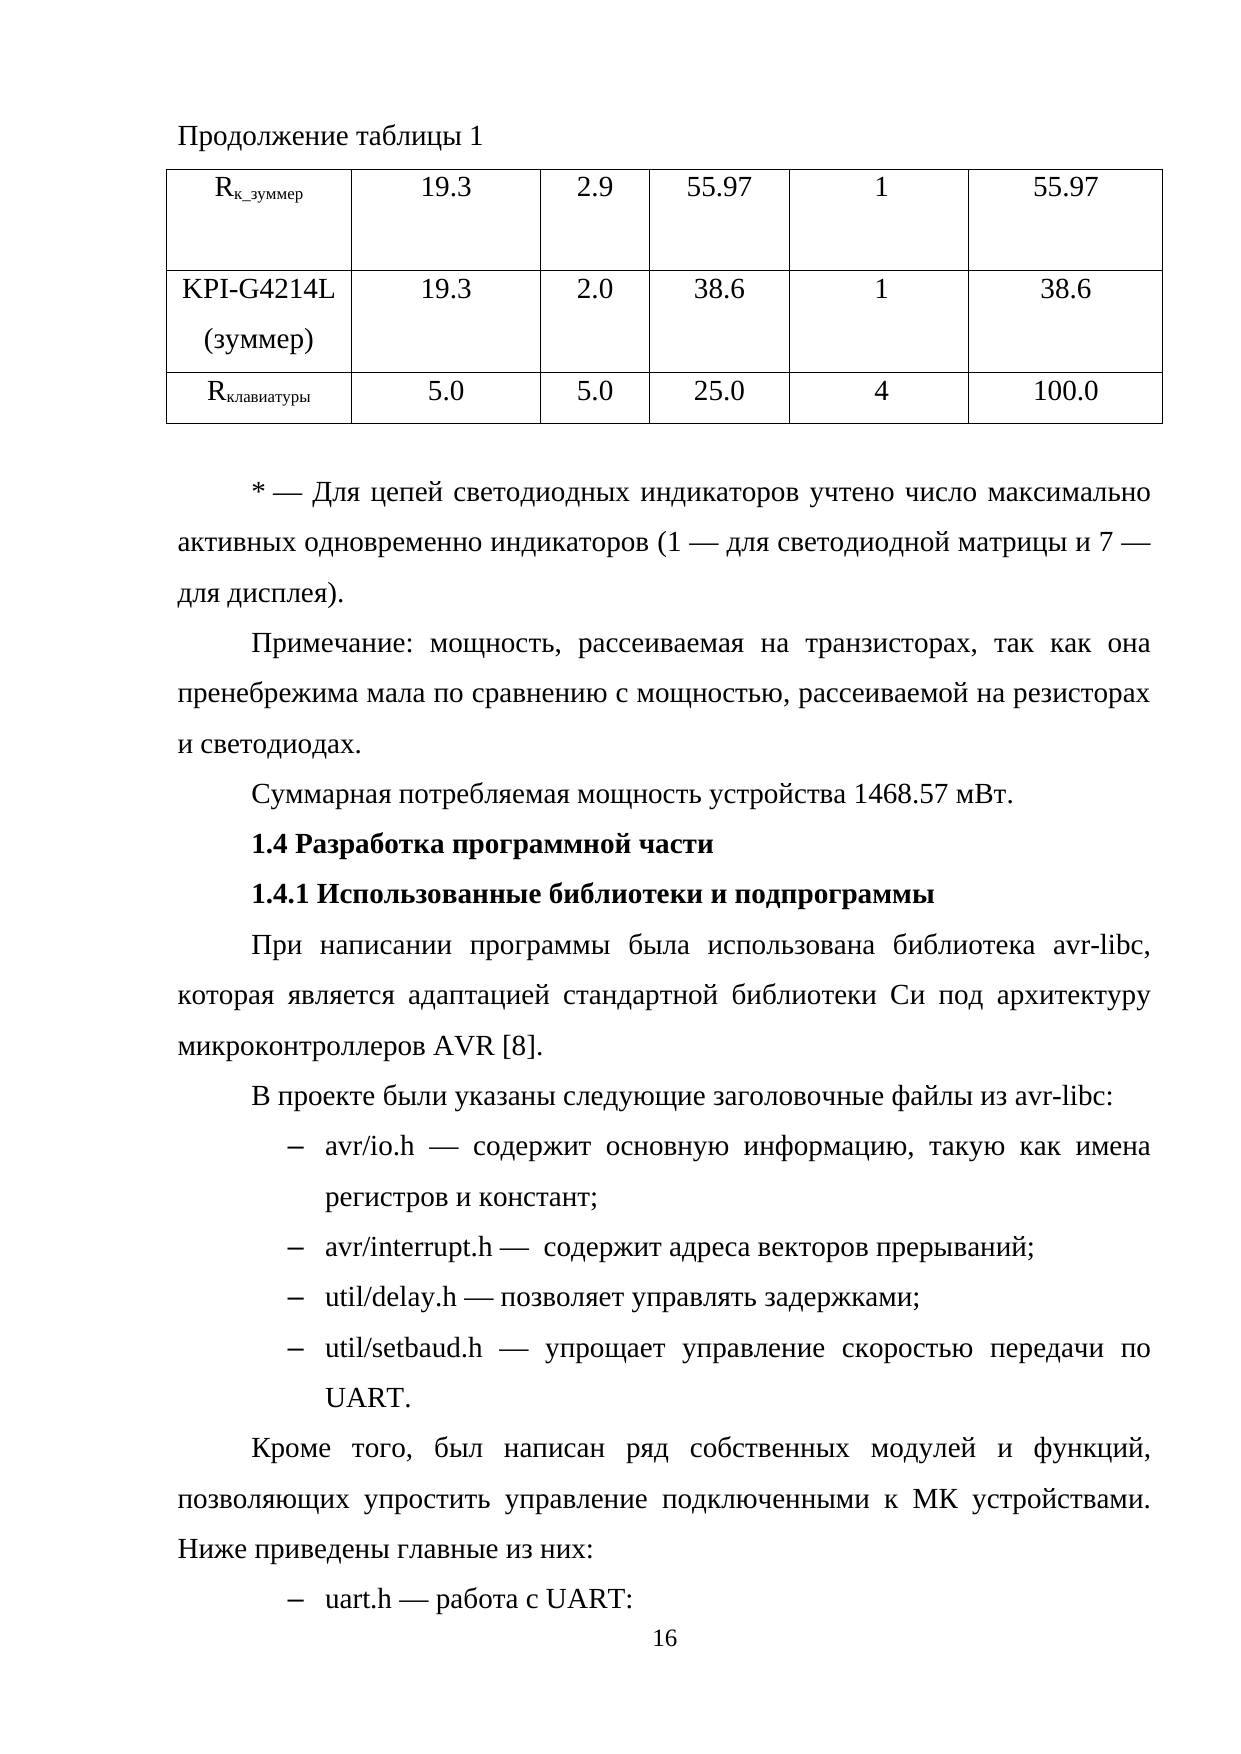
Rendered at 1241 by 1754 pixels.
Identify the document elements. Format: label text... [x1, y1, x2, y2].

table_cell Rклавиатуры [167, 373, 351, 423]
table_header Rк_зуммер [167, 170, 351, 270]
table_cell 4 [790, 373, 968, 423]
subtitle 1.4 Разработка программной части [177, 826, 1152, 860]
list util/delay.h — позволяет управлять задержками; [287, 1279, 1152, 1313]
list util/setbaud.h — упрощает управление скоростью передачи по UART. [287, 1330, 1152, 1414]
table_cell 5.0 [352, 373, 540, 423]
list avr/io.h — содержит основную информацию, такую как имена регистров и констант; [287, 1128, 1152, 1212]
table_header 19.3 [352, 170, 540, 270]
text Суммарная потребляемая мощность устройства 1468.57 мВт. [177, 776, 1152, 809]
table_cell 5.0 [541, 373, 649, 423]
table_cell 1 [790, 271, 968, 372]
table_cell 2.0 [541, 271, 649, 372]
subtitle 1.4.1 Использованные библиотеки и подпрограммы [177, 877, 1152, 910]
table_header 1 [790, 170, 968, 270]
text * — Для цепей светодиодных индикаторов учтено число максимально активных одновременно индикаторов (1 — для светодиодной матрицы и 7 — для дисплея). [177, 474, 1152, 608]
table_cell 38.6 [650, 271, 789, 372]
table_header 55.97 [969, 170, 1162, 270]
text В проекте были указаны следующие заголовочные файлы из avr-libc: [177, 1078, 1152, 1111]
list uart.h — работа с UART: [287, 1581, 1152, 1615]
table_header 55.97 [650, 170, 789, 270]
table_header 2.9 [541, 170, 649, 270]
text Кроме того, был написан ряд собственных модулей и функций, позволяющих упростить управление подключенными к МК устройствами. Ниже приведены главные из них: [177, 1431, 1152, 1565]
list avr/interrupt.h — содержит адреса векторов прерываний; [287, 1229, 1152, 1263]
text Примечание: мощность, рассеиваемая на транзисторах, так как она пренебрежима мала по сравнению с мощностью, рассеиваемой на резисторах и светодиодах. [177, 625, 1152, 759]
table_cell 100.0 [969, 373, 1162, 423]
table_cell 19.3 [352, 271, 540, 372]
table_cell 38.6 [969, 271, 1162, 372]
table_cell KPI-G4214L (зуммер) [167, 271, 351, 372]
text При написании программы была использована библиотека avr-libc, которая является адаптацией стандартной библиотеки Си под архитектуру микроконтроллеров AVR [8]. [177, 927, 1152, 1061]
table_cell 25.0 [650, 373, 789, 423]
text Продолжение таблицы 1 [177, 118, 1152, 152]
